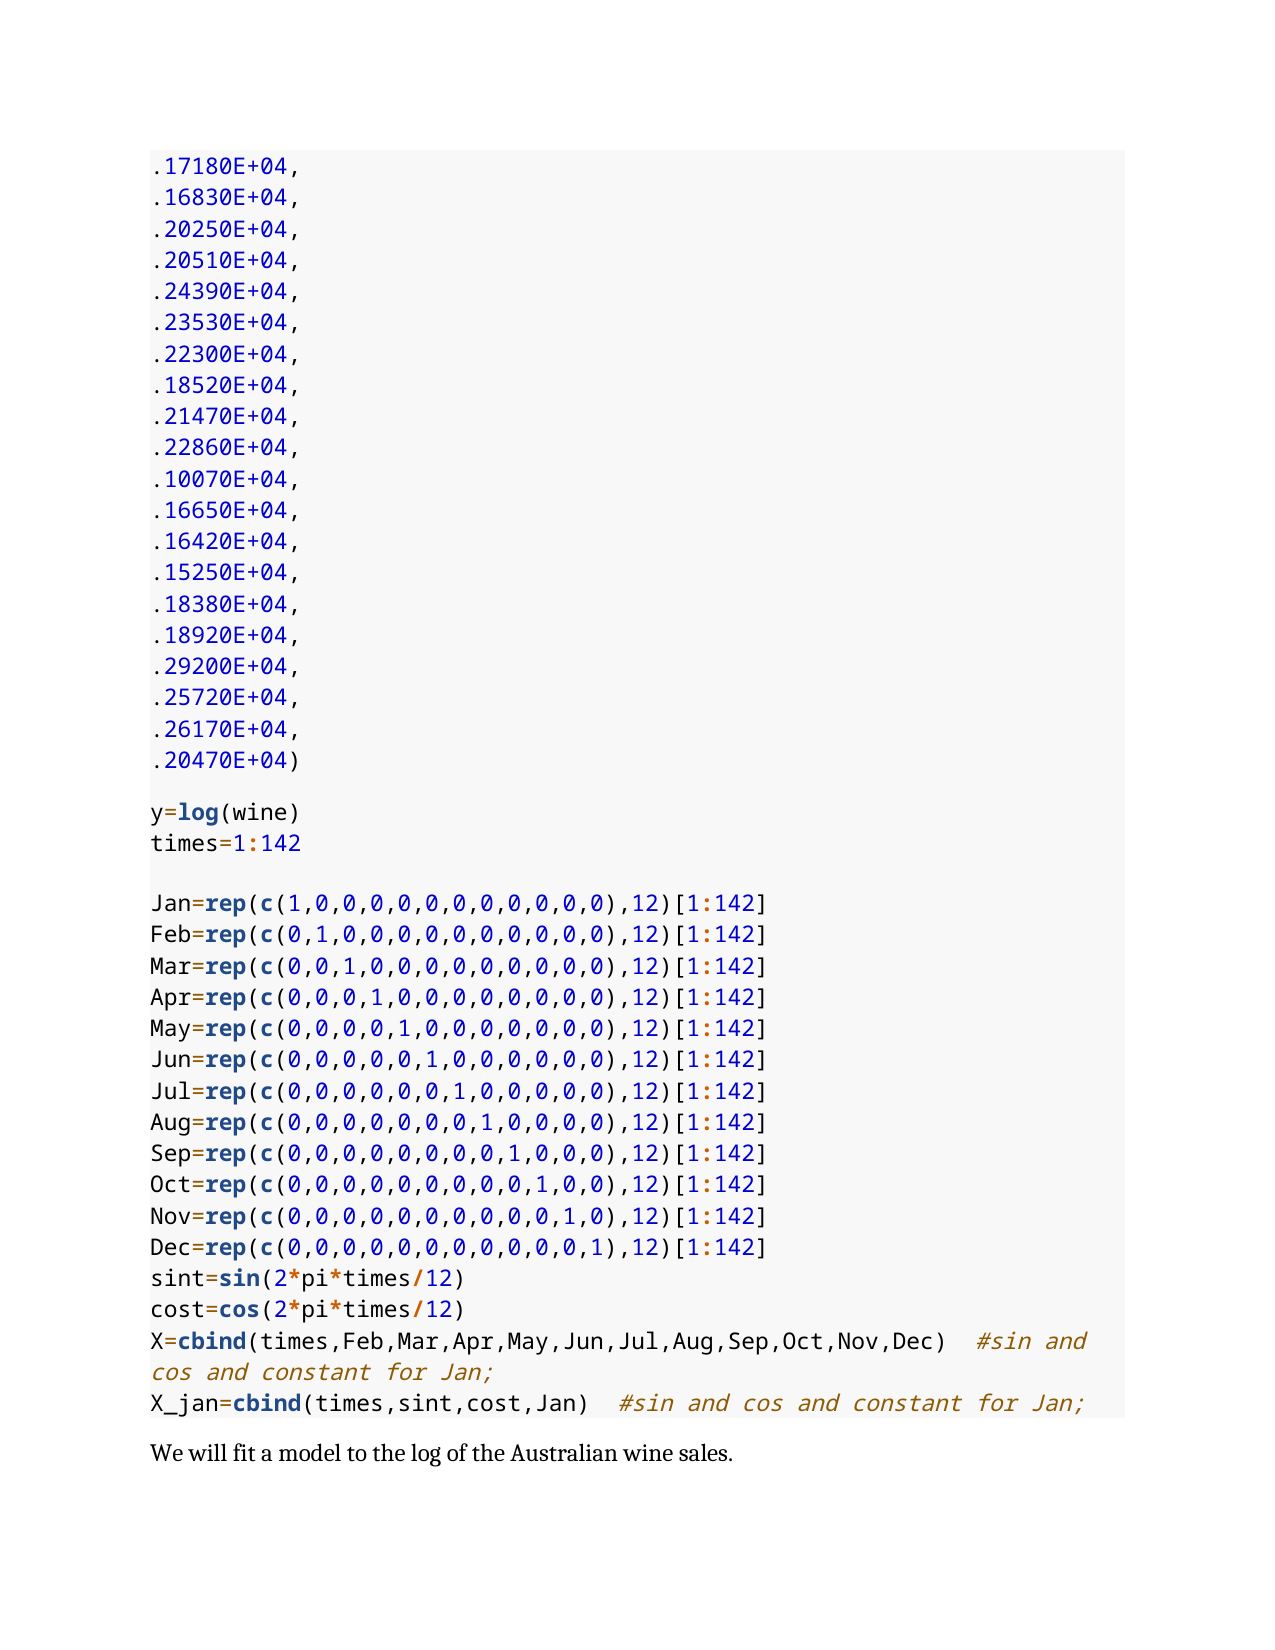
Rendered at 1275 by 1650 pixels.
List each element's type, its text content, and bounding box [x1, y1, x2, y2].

text We will fit a model to the log of the Australian wine sales. [150, 1439, 1125, 1468]
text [150, 150, 1125, 775]
text y=log(wine) times=1:142 Jan=rep(c(1,0,0,0,0,0,0,0,0,0,0,0),12)[1:142] Feb=rep(c(0,1,0,0,0,0,0,0,0,0,0,0),12)[1:142] Mar=rep(c(0,0,1,0,0,0,0,0,0,0,0,0),12)[1:142] Apr=rep(c(0,0,0,1,0,0,0,0,0,0,0,0),12)[1:142] May=rep(c(0,0,0,0,1,0,0,0,0,0,0,0),12)[1:142] Jun=rep(c(0,0,0,0,0,1,0,0,0,0,0,0),12)[1:142] Jul=rep(c(0,0,0,0,0,0,1,0,0,0,0,0),12)[1:142] Aug=rep(c(0,0,0,0,0,0,0,1,0,0,0,0),12)[1:142] Sep=rep(c(0,0,0,0,0,0,0,0,1,0,0,0),12)[1:142] Oct=rep(c(0,0,0,0,0,0,0,0,0,1,0,0),12)[1:142] Nov=rep(c(0,0,0,0,0,0,0,0,0,0,1,0),12)[1:142] Dec=rep(c(0,0,0,0,0,0,0,0,0,0,0,1),12)[1:142] sint=sin(2*pi*times/12) cost=cos(2*pi*times/12) X=cbind(times,Feb,Mar,Apr,May,Jun,Jul,Aug,Sep,Oct,Nov,Dec) #sin and cos and constant for Jan; X_jan=cbind(times,sint,cost,Jan) #sin and cos and constant for Jan; [150, 796, 1125, 1418]
